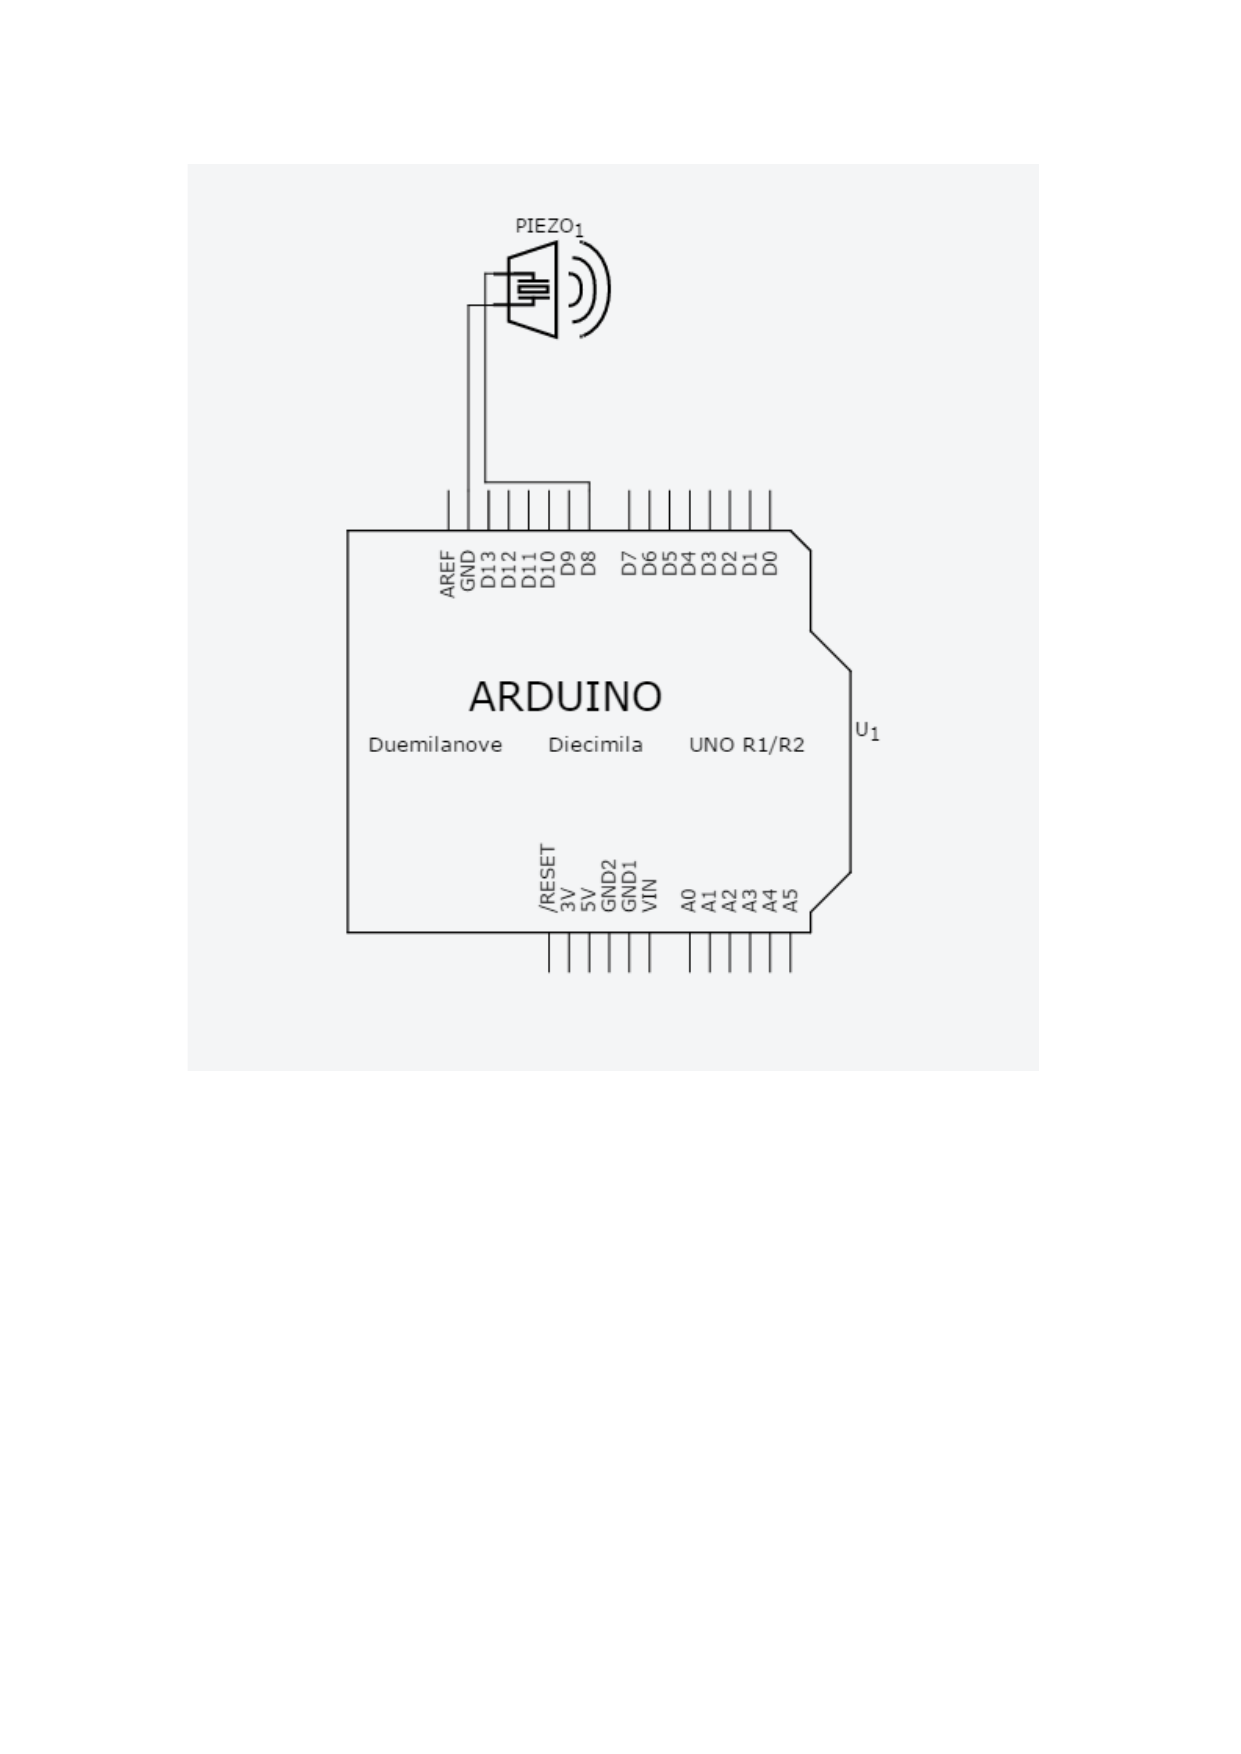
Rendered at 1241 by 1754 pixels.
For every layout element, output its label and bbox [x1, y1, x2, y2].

picture [187, 164, 1039, 1071]
